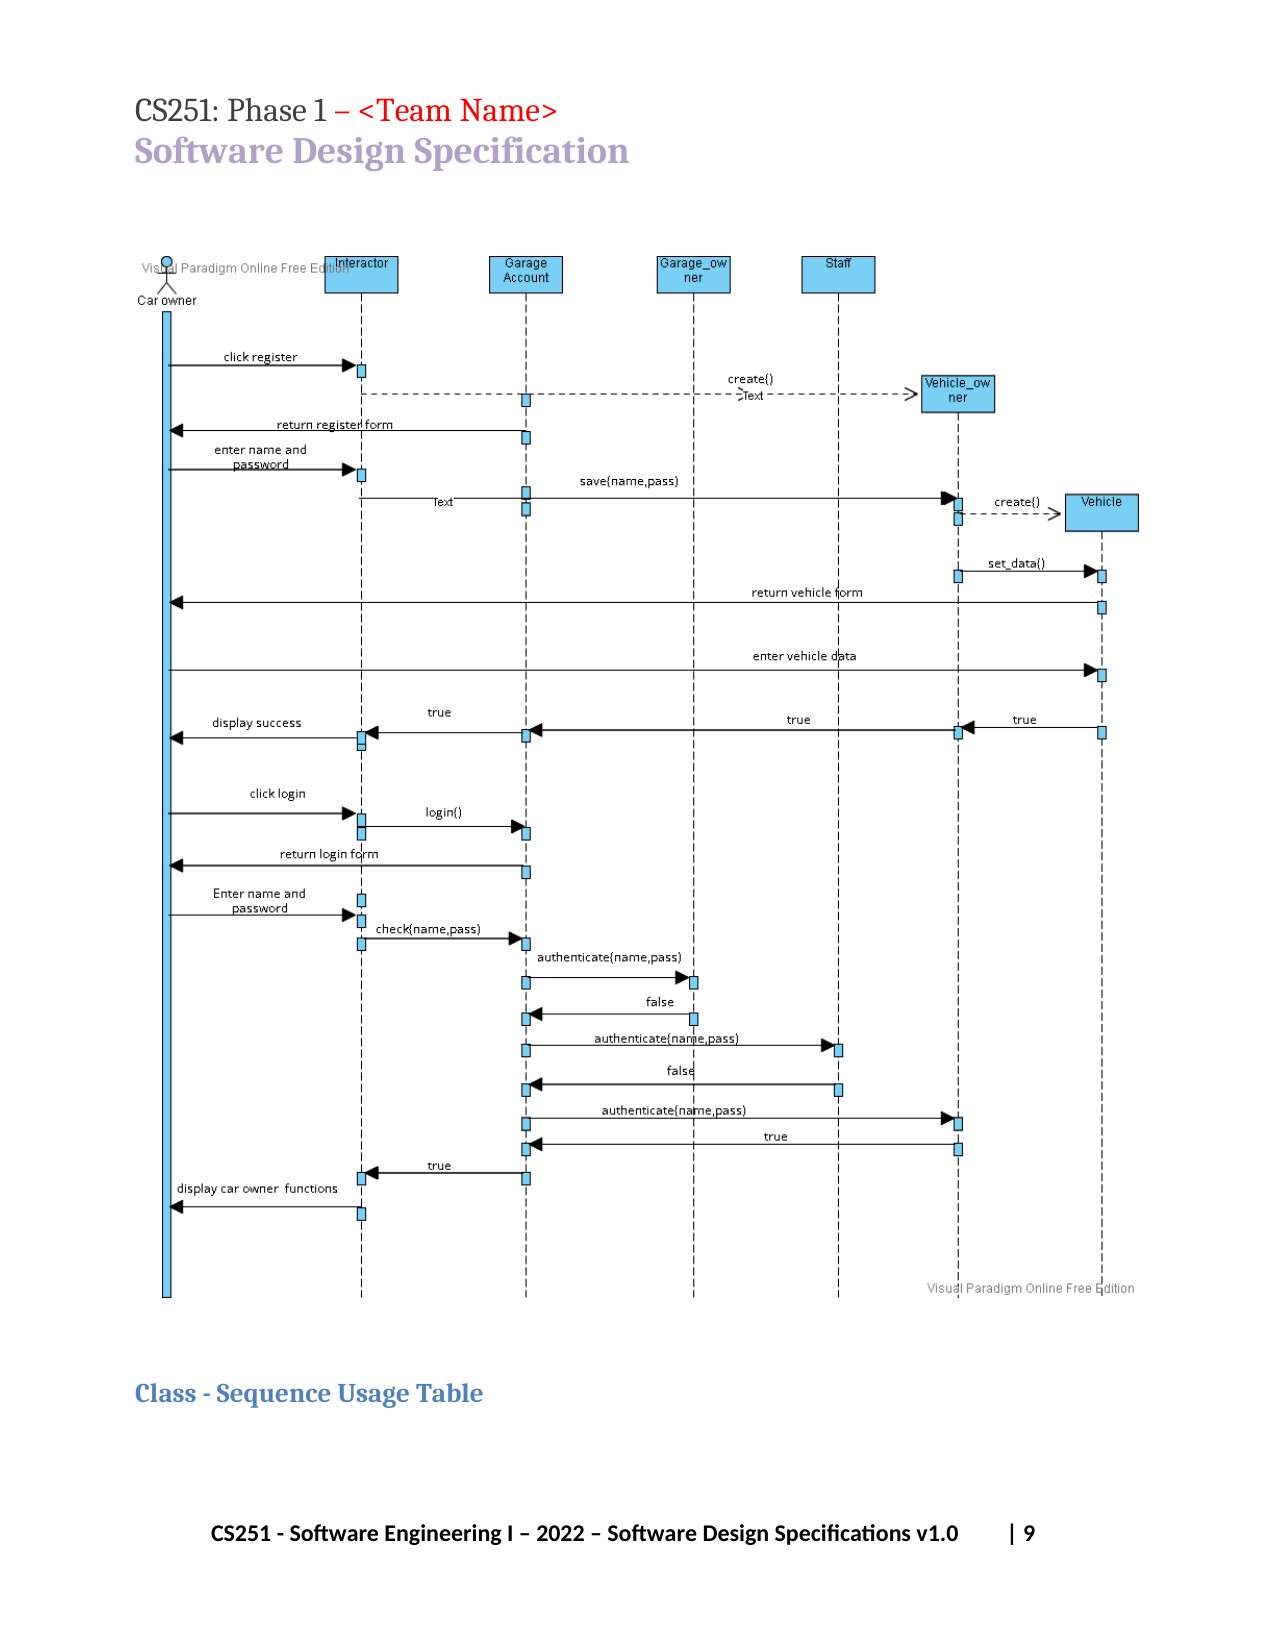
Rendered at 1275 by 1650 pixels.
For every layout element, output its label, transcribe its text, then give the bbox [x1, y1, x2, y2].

subtitle Class - Sequence Usage Table [135, 1378, 1140, 1409]
picture [135, 256, 1140, 1298]
